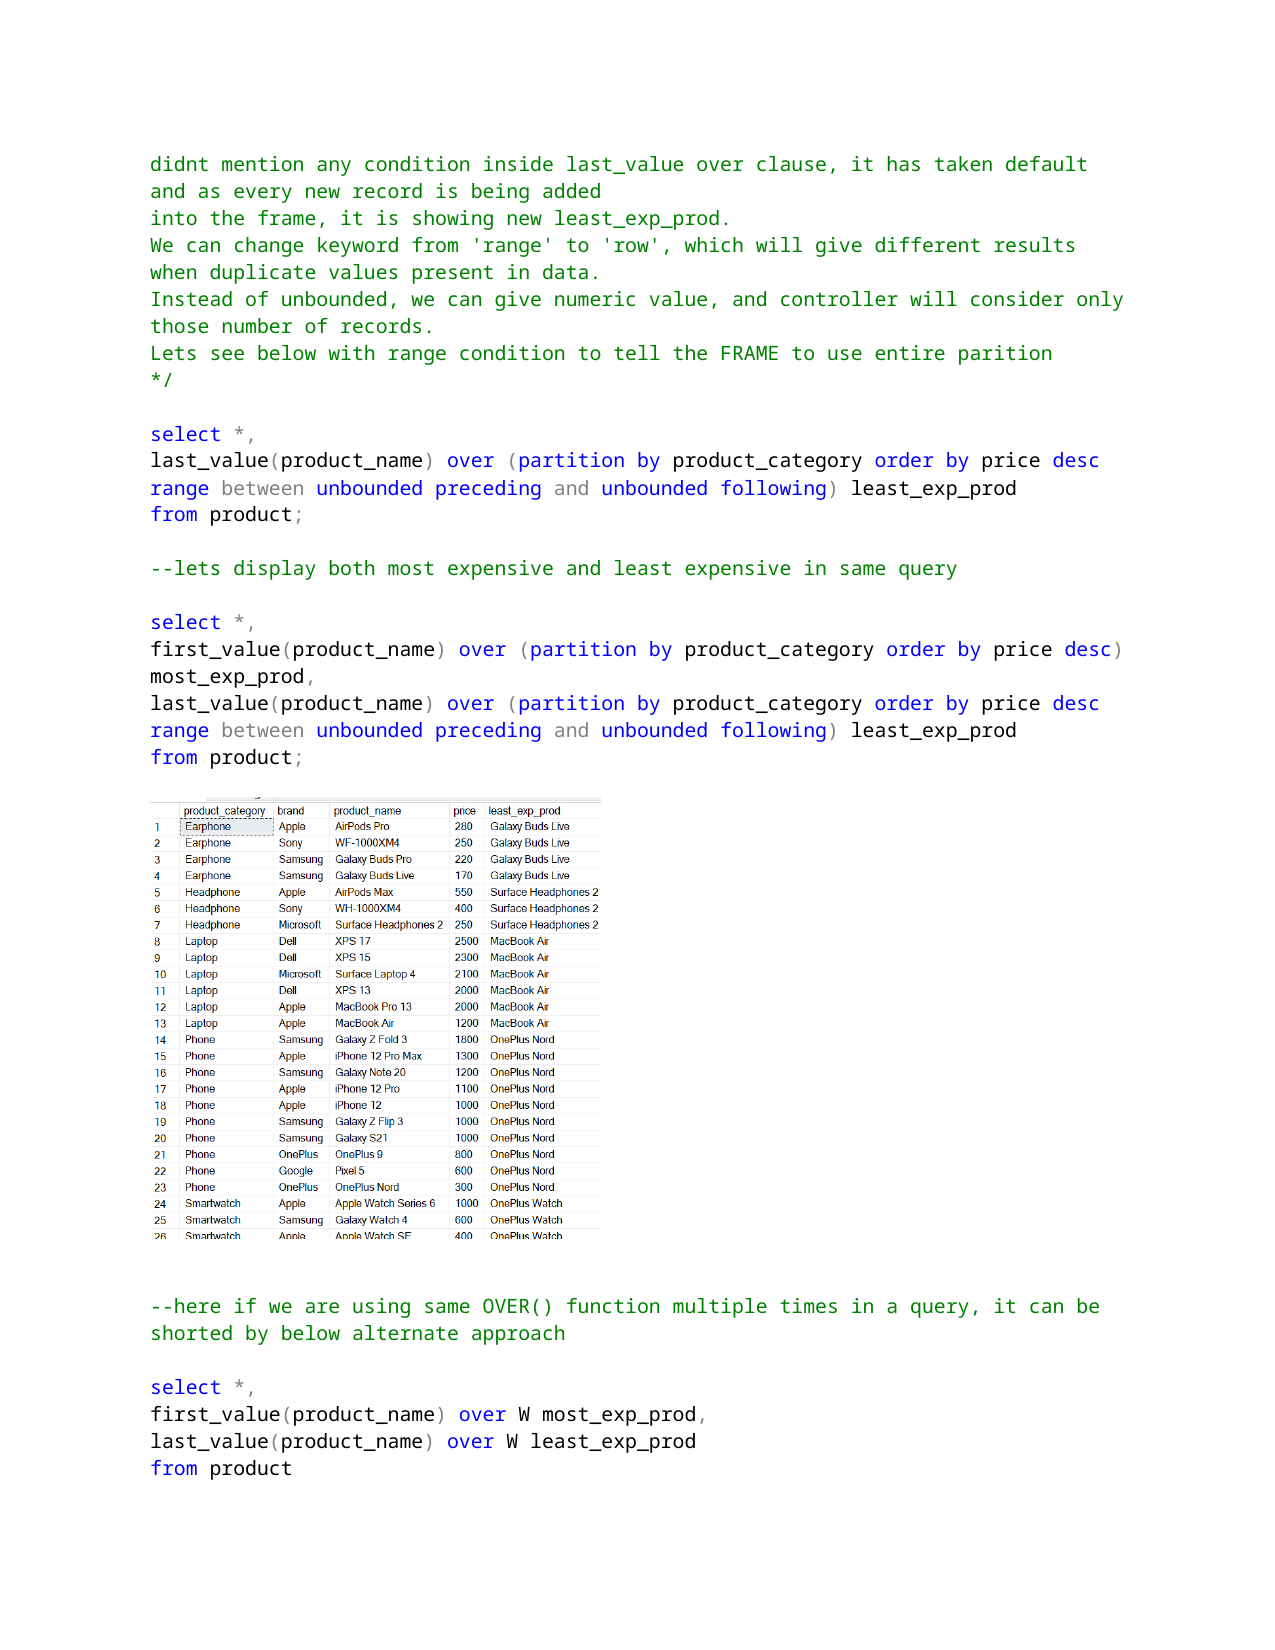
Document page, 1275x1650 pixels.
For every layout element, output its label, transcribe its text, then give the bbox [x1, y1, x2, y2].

text last_value(product_name) over W least_exp_prod [150, 1427, 1125, 1454]
text select *, [150, 609, 1125, 636]
text select *, [150, 420, 1125, 447]
text range between unbounded preceding and unbounded following) least_exp_prod [150, 474, 1125, 501]
text from product [150, 1454, 1125, 1481]
text from product; [150, 501, 1125, 528]
picture [150, 797, 602, 1239]
text --lets display both most expensive and least expensive in same query [150, 555, 1125, 582]
text first_value(product_name) over W most_exp_prod, [150, 1400, 1125, 1427]
text first_value(product_name) over (partition by product_category order by price desc) most_exp_prod, [150, 636, 1125, 689]
text select *, [150, 1373, 1125, 1400]
text */ [150, 366, 1125, 393]
text Instead of unbounded, we can give numeric value, and controller will consider only those number of records. [150, 285, 1125, 339]
text last_value(product_name) over (partition by product_category order by price desc [150, 689, 1125, 717]
text from product; [150, 743, 1125, 771]
text --here if we are using same OVER() function multiple times in a query, it can be shorted by below alternate approach [150, 1292, 1125, 1346]
text We can change keyword from 'range' to 'row', which will give different results when duplicate values present in data. [150, 231, 1125, 285]
text didnt mention any condition inside last_value over clause, it has taken default and as every new record is being added [150, 150, 1125, 204]
text into the frame, it is showing new least_exp_prod. [150, 204, 1125, 231]
text range between unbounded preceding and unbounded following) least_exp_prod [150, 717, 1125, 743]
text Lets see below with range condition to tell the FRAME to use entire parition [150, 339, 1125, 366]
text last_value(product_name) over (partition by product_category order by price desc [150, 447, 1125, 474]
